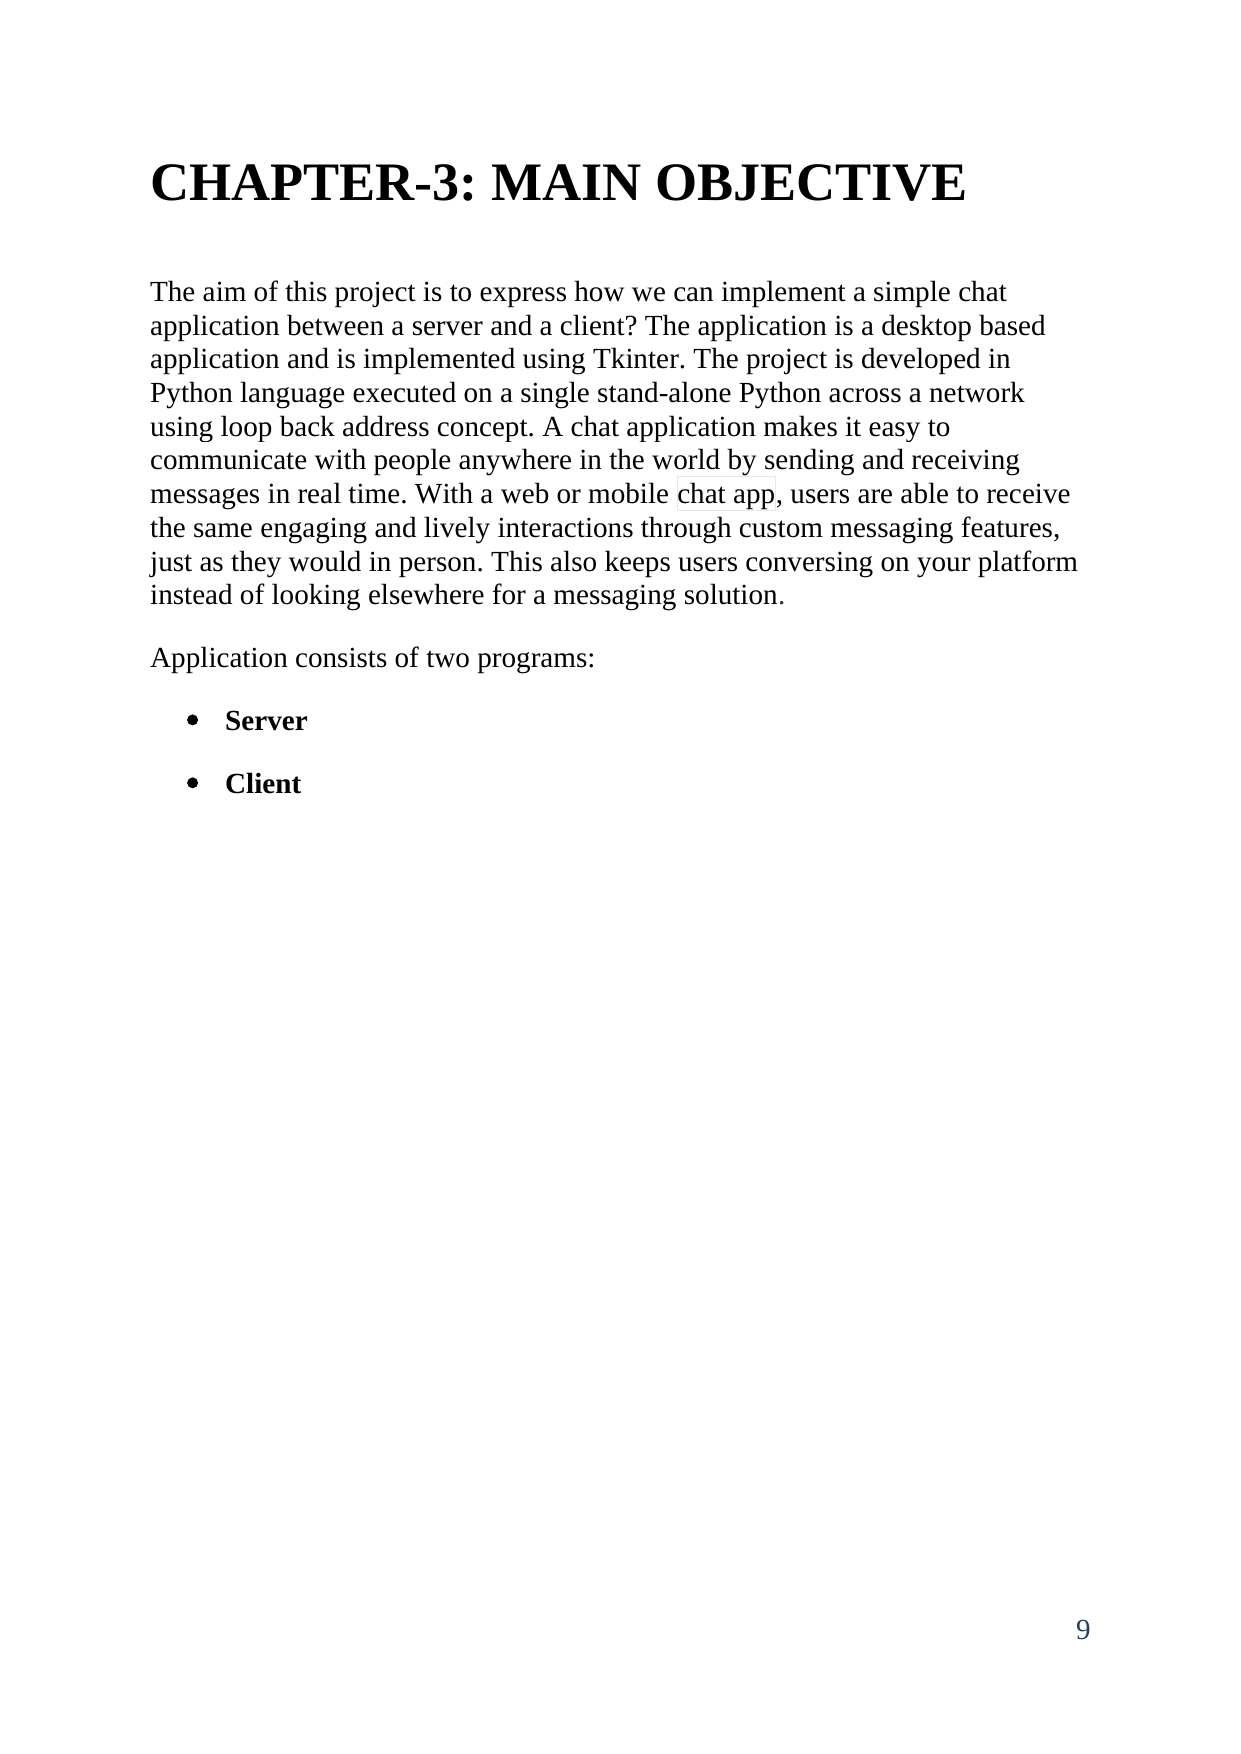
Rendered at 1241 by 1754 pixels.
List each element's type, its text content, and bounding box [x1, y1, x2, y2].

text CHAPTER-3: MAIN OBJECTIVE [150, 150, 1090, 212]
text The aim of this project is to express how we can implement a simple chat application between a server and a client? The application is a desktop based application and is implemented using Tkinter. The project is developed in Python language executed on a single stand-alone Python across a network using loop back address concept. A chat application makes it easy to communicate with people anywhere in the world by sending and receiving messages in real time. With a web or mobile chat app, users are able to receive the same engaging and lively interactions through custom messaging features, just as they would in person. This also keeps users conversing on your platform instead of looking elsewhere for a messaging solution. [150, 274, 1090, 611]
list Server [187, 703, 1090, 737]
list Client [187, 766, 1090, 799]
text Application consists of two programs: [150, 640, 1090, 674]
